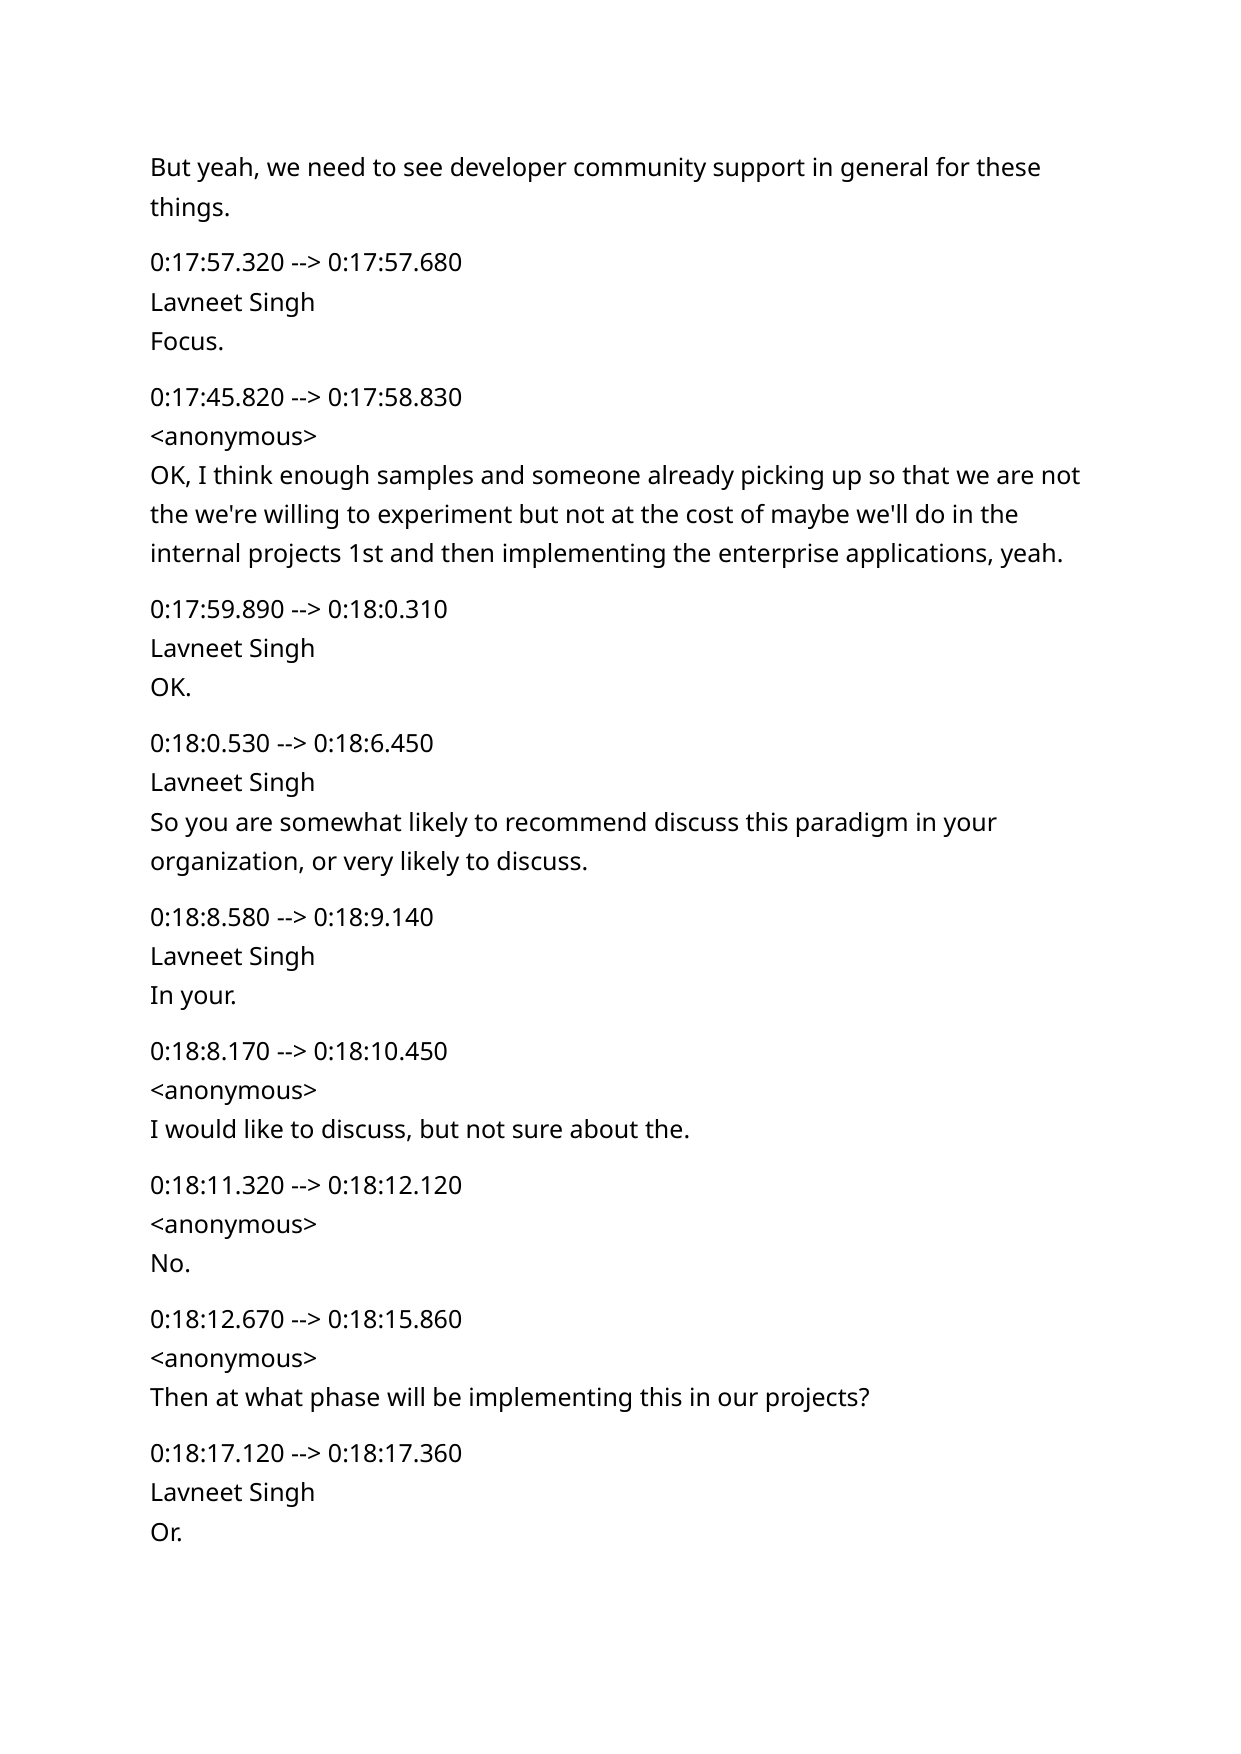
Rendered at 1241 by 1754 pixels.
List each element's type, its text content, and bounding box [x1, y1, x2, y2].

text 0:17:45.820 --> 0:17:58.830 <anonymous> OK, I think enough samples and someone already picking up so that we are not the we're willing to experiment but not at the cost of maybe we'll do in the internal projects 1st and then implementing the enterprise applications, yeah. [150, 379, 1090, 570]
text 0:18:12.670 --> 0:18:15.860 <anonymous> Then at what phase will be implementing this in our projects? [150, 1302, 1090, 1414]
text 0:17:57.320 --> 0:17:57.680 Lavneet Singh Focus. [150, 245, 1090, 357]
text 0:18:8.170 --> 0:18:10.450 <anonymous> I would like to discuss, but not sure about the. [150, 1033, 1090, 1146]
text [150, 150, 1090, 223]
text 0:18:17.120 --> 0:18:17.360 Lavneet Singh Or. [150, 1436, 1090, 1548]
text 0:18:8.580 --> 0:18:9.140 Lavneet Singh In your. [150, 899, 1090, 1012]
text 0:18:0.530 --> 0:18:6.450 Lavneet Singh So you are somewhat likely to recommend discuss this paradigm in your organization, or very likely to discuss. [150, 726, 1090, 877]
text 0:17:59.890 --> 0:18:0.310 Lavneet Singh OK. [150, 592, 1090, 704]
text 0:18:11.320 --> 0:18:12.120 <anonymous> No. [150, 1167, 1090, 1280]
